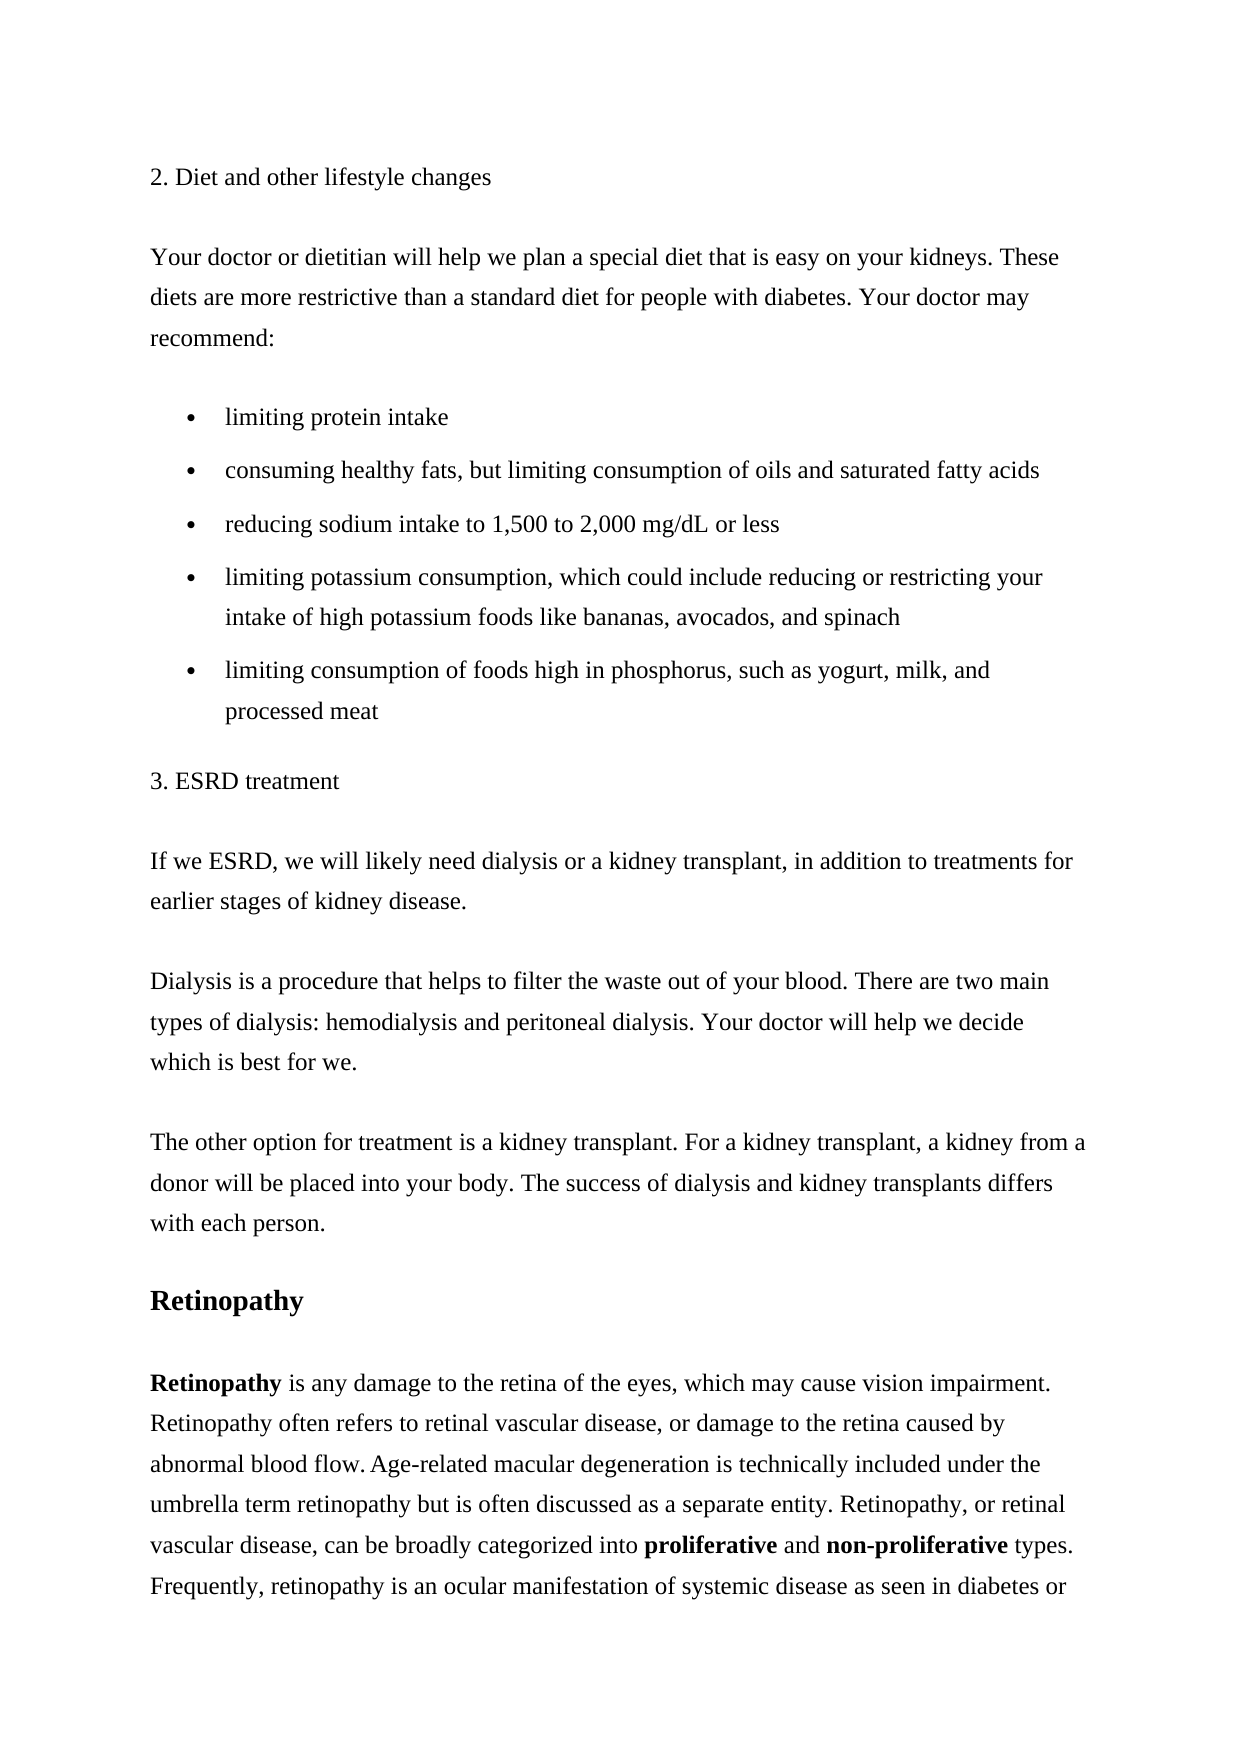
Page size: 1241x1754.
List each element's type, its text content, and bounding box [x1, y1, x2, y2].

text Dialysis is a procedure that helps to filter the waste out of your blood. There are two main types of dialysis: hemodialysis and peritoneal dialysis. Your doctor will help we decide which is best for we. [150, 954, 1090, 1076]
list limiting protein intake [187, 391, 1090, 431]
text 2. Diet and other lifestyle changes [150, 150, 1090, 191]
list reducing sodium intake to 1,500 to 2,000 mg/dL or less [187, 497, 1090, 537]
list limiting consumption of foods high in phosphorus, such as yogurt, milk, and processed meat [187, 644, 1090, 725]
text Retinopathy [150, 1276, 1090, 1317]
text If we ESRD, we will likely need dialysis or a kidney transplant, in addition to treatments for earlier stages of kidney disease. [150, 834, 1090, 915]
list limiting potassium consumption, which could include reducing or restricting your intake of high potassium foods like bananas, avocados, and spinach [187, 550, 1090, 631]
text Your doctor or dietitian will help we plan a special diet that is easy on your kidneys. These diets are more restrictive than a standard diet for people with diabetes. Your doctor may recommend: [150, 230, 1090, 352]
list consuming healthy fats, but limiting consumption of oils and saturated fatty acids [187, 444, 1090, 484]
text The other option for treatment is a kidney transplant. For a kidney transplant, a kidney from a donor will be placed into your body. The success of dialysis and kidney transplants differs with each person. [150, 1115, 1090, 1237]
text 3. ESRD treatment [150, 754, 1090, 795]
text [150, 1356, 1090, 1599]
